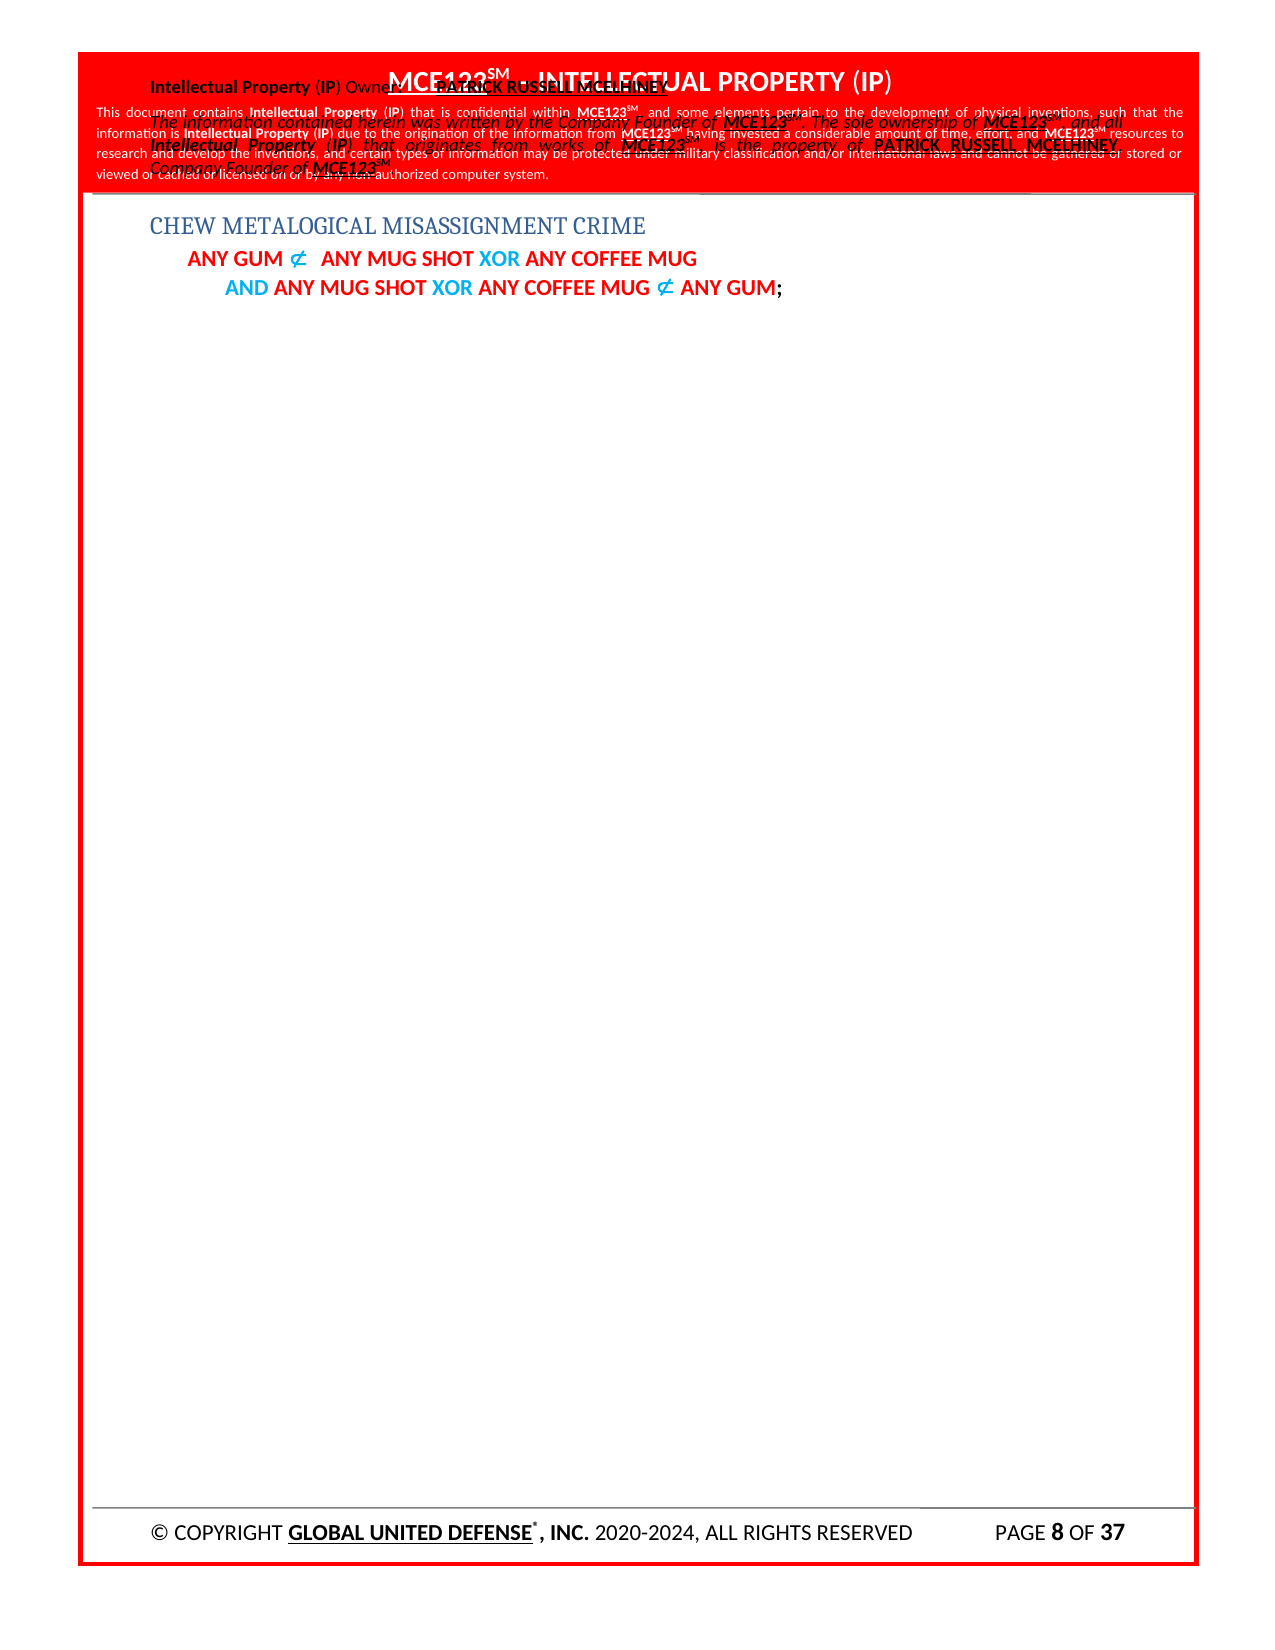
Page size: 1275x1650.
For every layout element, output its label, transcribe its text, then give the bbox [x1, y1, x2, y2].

subtitle CHEW METALOGICAL MISASSIGNMENT CRIME [150, 212, 1125, 240]
text ANY GUM Ë ANY MUG SHOT XOR ANY COFFEE MUG [187, 244, 1125, 273]
text AND ANY MUG SHOT XOR ANY COFFEE MUG Ë ANY GUM; [187, 273, 1125, 301]
